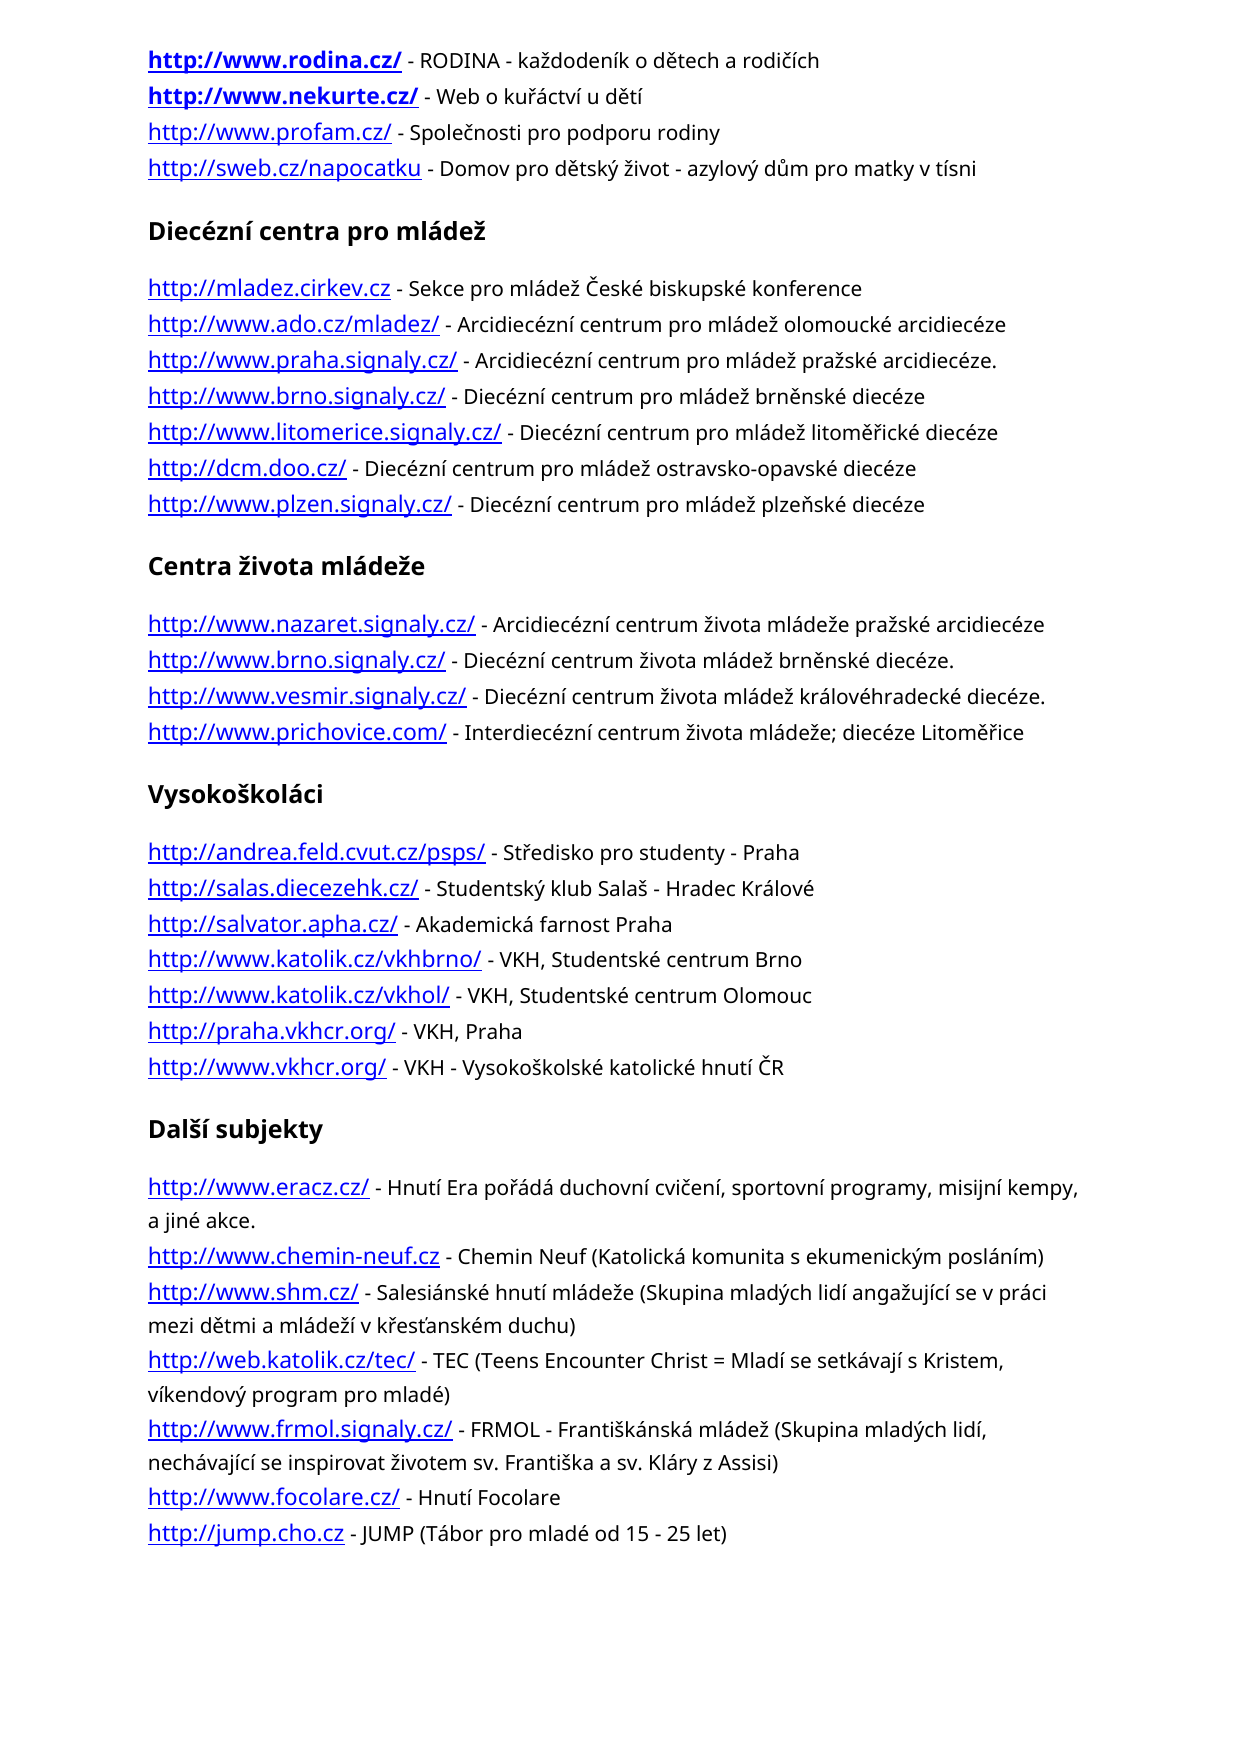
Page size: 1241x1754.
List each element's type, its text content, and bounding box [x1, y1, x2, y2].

text http://mladez.cirkev.cz - Sekce pro mládež České biskupské konference http://www.ado.cz/mladez/ - Arcidiecézní centrum pro mládež olomoucké arcidiecéze http://www.praha.signaly.cz/ - Arcidiecézní centrum pro mládež pražské arcidiecéze. http://www.brno.signaly.cz/ - Diecézní centrum pro mládež brněnské diecéze http://www.litomerice.signaly.cz/ - Diecézní centrum pro mládež litoměřické diecéze http://dcm.doo.cz/ - Diecézní centrum pro mládež ostravsko-opavské diecéze http://www.plzen.signaly.cz/ - Diecézní centrum pro mládež plzeňské diecéze [148, 272, 1093, 519]
text http://andrea.feld.cvut.cz/psps/ - Středisko pro studenty - Praha http://salas.diecezehk.cz/ - Studentský klub Salaš - Hradec Králové http://salvator.apha.cz/ - Akademická farnost Praha http://www.katolik.cz/vkhbrno/ - VKH, Studentské centrum Brno http://www.katolik.cz/vkhol/ - VKH, Studentské centrum Olomouc http://praha.vkhcr.org/ - VKH, Praha http://www.vkhcr.org/ - VKH - Vysokoškolské katolické hnutí ČR [148, 836, 1093, 1082]
text http://www.eracz.cz/ - Hnutí Era pořádá duchovní cvičení, sportovní programy, misijní kempy, a jiné akce. http://www.chemin-neuf.cz - Chemin Neuf (Katolická komunita s ekumenickým posláním) http://www.shm.cz/ - Salesiánské hnutí mládeže (Skupina mladých lidí angažující se v práci mezi dětmi a mládeží v křesťanském duchu) http://web.katolik.cz/tec/ - TEC (Teens Encounter Christ = Mladí se setkávají s Kristem, víkendový program pro mladé) http://www.frmol.signaly.cz/ - FRMOL - Františkánská mládež (Skupina mladých lidí, nechávající se inspirovat životem sv. Františka a sv. Kláry z Assisi) http://www.focolare.cz/ - Hnutí Focolare http://jump.cho.cz - JUMP (Tábor pro mladé od 15 - 25 let) [148, 1171, 1093, 1548]
subtitle Centra života mládeže [148, 549, 1093, 583]
subtitle Diecézní centra pro mládež [148, 213, 1093, 247]
subtitle Další subjekty [148, 1112, 1093, 1146]
subtitle Vysokoškoláci [148, 777, 1093, 811]
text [148, 44, 1093, 183]
text http://www.nazaret.signaly.cz/ - Arcidiecézní centrum života mládeže pražské arcidiecéze http://www.brno.signaly.cz/ - Diecézní centrum života mládež brněnské diecéze. http://www.vesmir.signaly.cz/ - Diecézní centrum života mládež královéhradecké diecéze. http://www.prichovice.com/ - Interdiecézní centrum života mládeže; diecéze Litoměřice [148, 608, 1093, 747]
